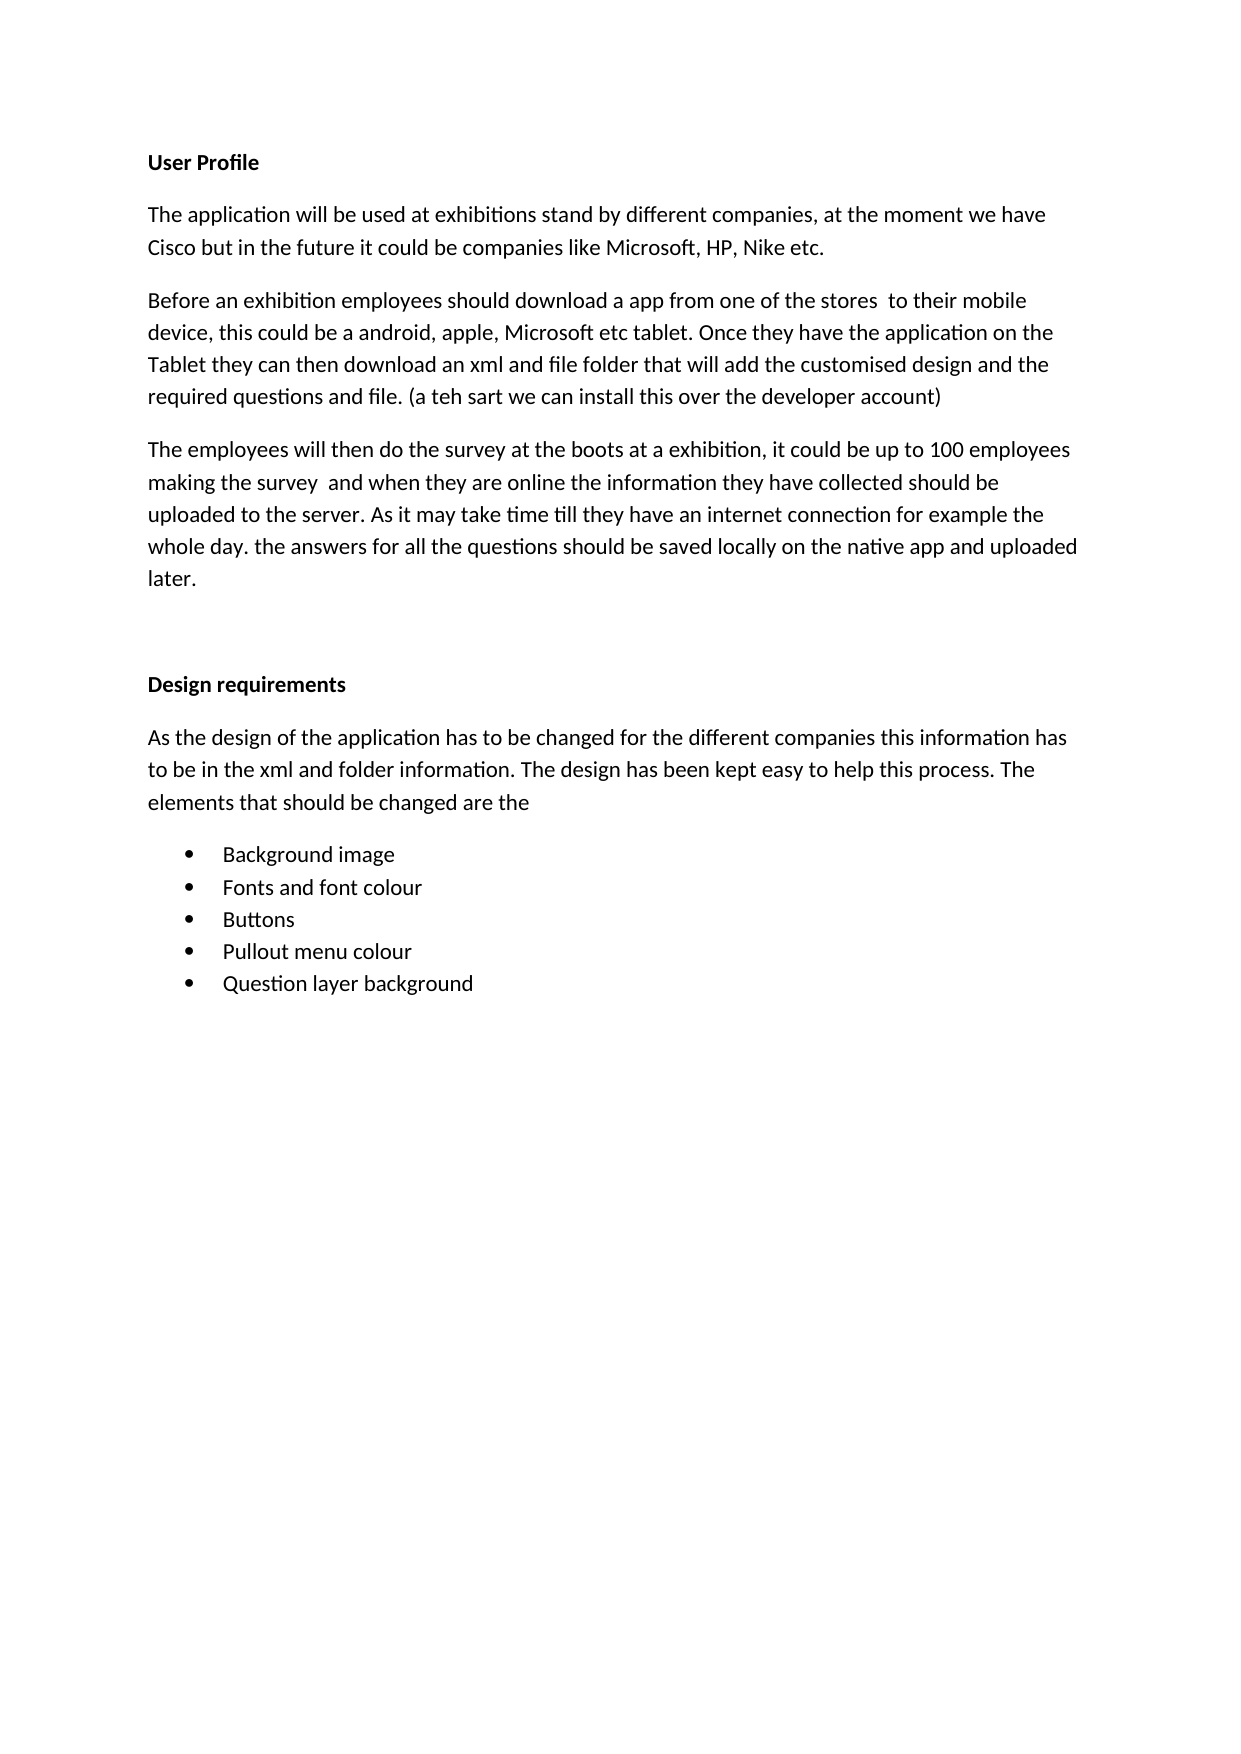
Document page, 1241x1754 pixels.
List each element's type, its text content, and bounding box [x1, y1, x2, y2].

list Fonts and font colour [185, 873, 1093, 901]
text As the design of the application has to be changed for the different companies this information has to be in the xml and folder information. The design has been kept easy to help this process. The elements that should be changed are the [148, 723, 1093, 816]
list Buttons [185, 905, 1093, 933]
list Background image [185, 841, 1093, 869]
text The application will be used at exhibitions stand by different companies, at the moment we have Cisco but in the future it could be companies like Microsoft, HP, Nike etc. [148, 201, 1093, 261]
text Before an exhibition employees should download a app from one of the stores to their mobile device, this could be a android, apple, Microsoft etc tablet. Once they have the application on the Tablet they can then download an xml and file folder that will add the customised design and the required questions and file. (a teh sart we can install this over the developer account) [148, 286, 1093, 410]
text Design requirements [148, 670, 1093, 698]
text User Profile [148, 148, 1093, 176]
list Pullout menu colour [185, 937, 1093, 965]
text The employees will then do the survey at the boots at a exhibition, it could be up to 100 employees making the survey and when they are online the information they have collected should be uploaded to the server. As it may take time till they have an internet connection for example the whole day. the answers for all the questions should be saved locally on the native app and uploaded later. [148, 435, 1093, 592]
list Question layer background [185, 969, 1093, 997]
